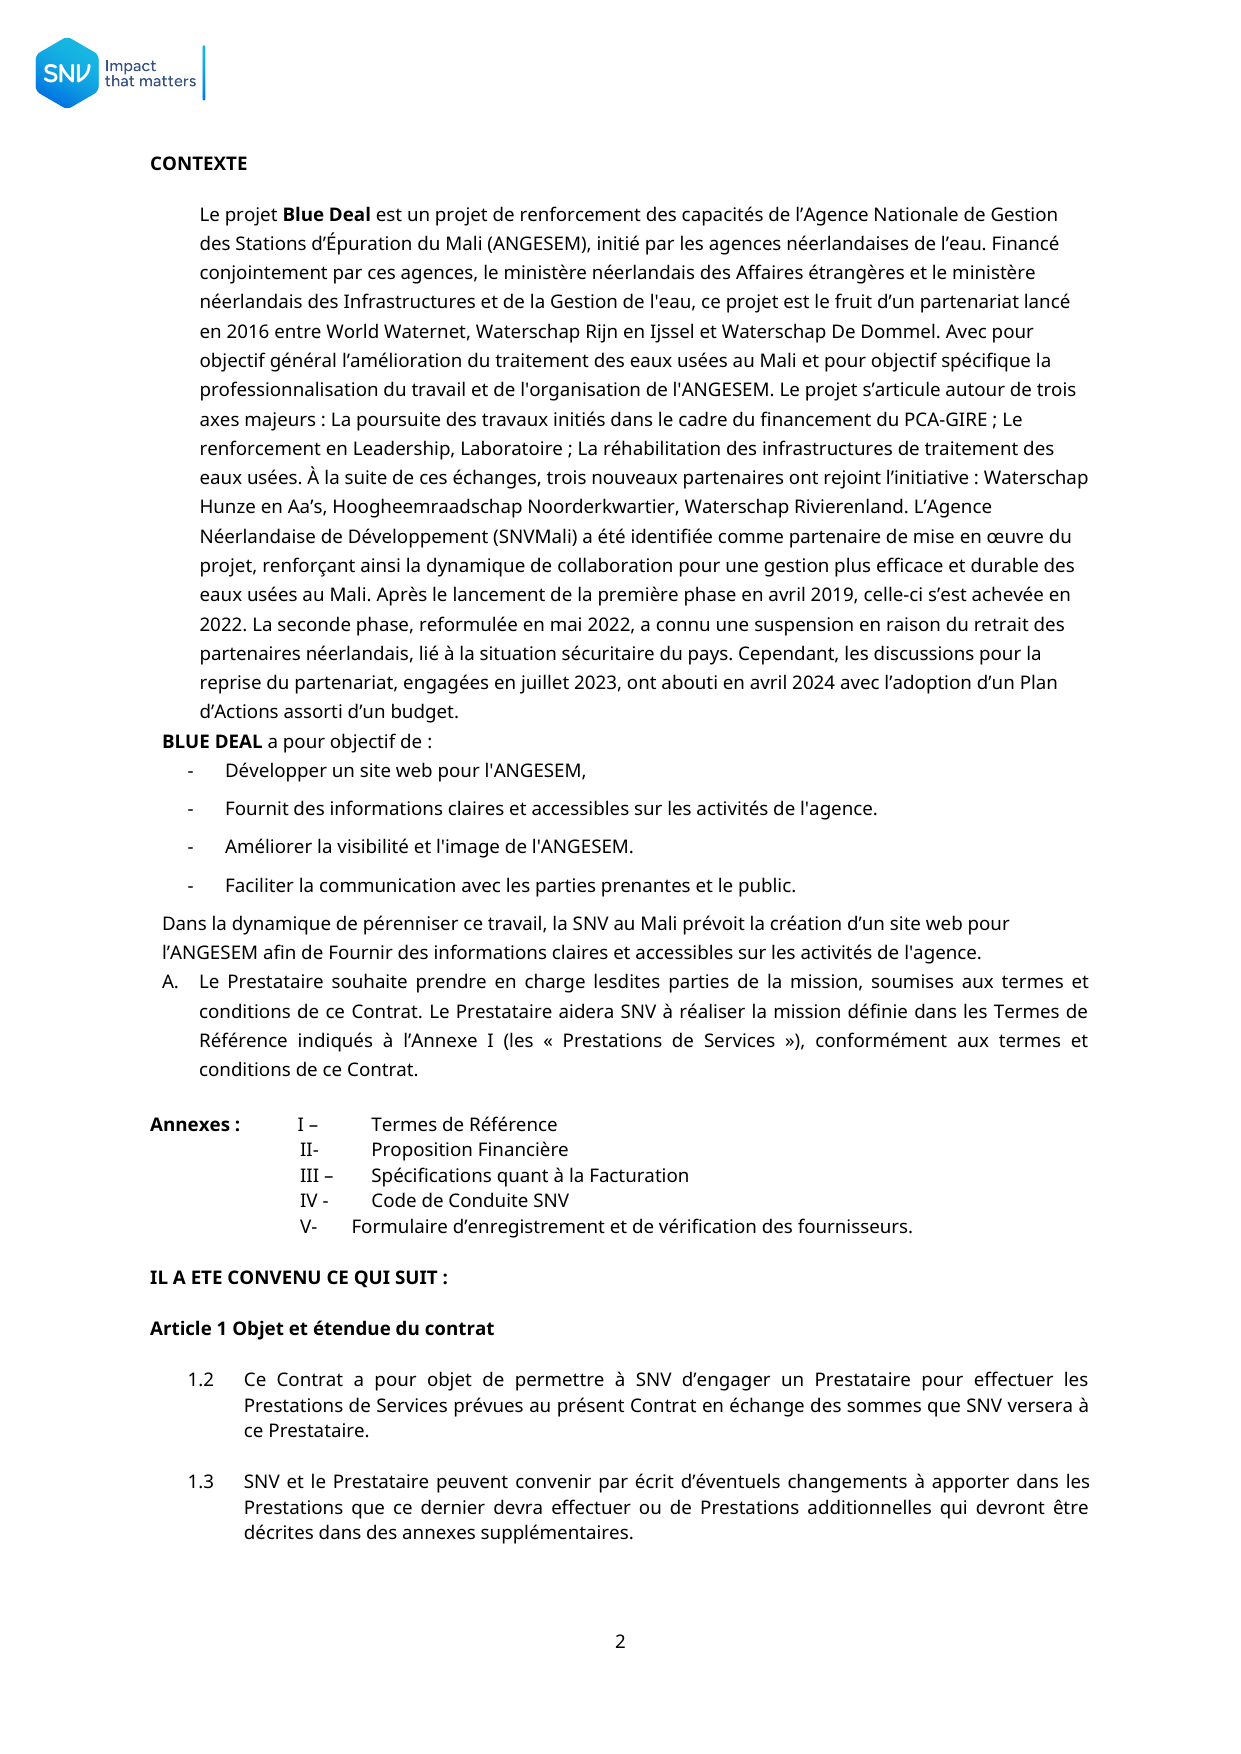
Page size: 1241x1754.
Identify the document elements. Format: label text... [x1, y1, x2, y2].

list Le projet Blue Deal est un projet de renforcement des capacités de l’Agence Nationale de Gestion des Stations d’Épuration du Mali (ANGESEM), initié par les agences néerlandaises de l’eau. Financé conjointement par ces agences, le ministère néerlandais des Affaires étrangères et le ministère néerlandais des Infrastructures et de la Gestion de l'eau, ce projet est le fruit d’un partenariat lancé en 2016 entre World Waternet, Waterschap Rijn en Ijssel et Waterschap De Dommel. Avec pour objectif général l’amélioration du traitement des eaux usées au Mali et pour objectif spécifique la professionnalisation du travail et de l'organisation de l'ANGESEM. Le projet s’articule autour de trois axes majeurs : La poursuite des travaux initiés dans le cadre du financement du PCA-GIRE ; Le renforcement en Leadership, Laboratoire ; La réhabilitation des infrastructures de traitement des eaux usées. À la suite de ces échanges, trois nouveaux partenaires ont rejoint l’initiative : Waterschap Hunze en Aa’s, Hoogheemraadschap Noorderkwartier, Waterschap Rivierenland. L’Agence Néerlandaise de Développement (SNVMali) a été identifiée comme partenaire de mise en œuvre du projet, renforçant ainsi la dynamique de collaboration pour une gestion plus efficace et durable des eaux usées au Mali. Après le lancement de la première phase en avril 2019, celle-ci s’est achevée en 2022. La seconde phase, reformulée en mai 2022, a connu une suspension en raison du retrait des partenaires néerlandais, lié à la situation sécuritaire du pays. Cependant, les discussions pour la reprise du partenariat, engagées en juillet 2023, ont abouti en avril 2024 avec l’adoption d’un Plan d’Actions assorti d’un budget. [199, 201, 1090, 724]
list Le Prestataire souhaite prendre en charge lesdites parties de la mission, soumises aux termes et conditions de ce Contrat. Le Prestataire aidera SNV à réaliser la mission définie dans les Termes de Référence indiqués à l’Annexe I (les « Prestations de Services »), conformément aux termes et conditions de ce Contrat. [162, 969, 1090, 1082]
text II- Proposition Financière [225, 1137, 1090, 1162]
list SNV et le Prestataire peuvent convenir par écrit d’éventuels changements à apporter dans les Prestations que ce dernier devra effectuer ou de Prestations additionnelles qui devront être décrites dans des annexes supplémentaires. [187, 1468, 1090, 1545]
picture [21, 23, 220, 123]
text BLUE DEAL a pour objectif de : [162, 728, 1090, 753]
list Faciliter la communication avec les parties prenantes et le public. [187, 872, 1090, 897]
text IV - Code de Conduite SNV [225, 1188, 1090, 1213]
list Fournit des informations claires et accessibles sur les activités de l'agence. [187, 795, 1090, 821]
text Dans la dynamique de pérenniser ce travail, la SNV au Mali prévoit la création d’un site web pour l’ANGESEM afin de Fournir des informations claires et accessibles sur les activités de l'agence. [162, 910, 1090, 965]
text IL A ETE CONVENU CE QUI SUIT : [150, 1264, 1090, 1290]
text V- Formulaire d’enregistrement et de vérification des fournisseurs. [225, 1213, 1090, 1239]
text CONTEXTE [150, 150, 1090, 176]
text Annexes : I – Termes de Référence [150, 1111, 1090, 1137]
list Développer un site web pour l'ANGESEM, [187, 757, 1090, 783]
list Ce Contrat a pour objet de permettre à SNV d’engager un Prestataire pour effectuer les Prestations de Services prévues au présent Contrat en échange des sommes que SNV versera à ce Prestataire. [187, 1366, 1090, 1443]
text Article 1 Objet et étendue du contrat [150, 1315, 1090, 1341]
text III – Spécifications quant à la Facturation [225, 1162, 1090, 1188]
list Améliorer la visibilité et l'image de l'ANGESEM. [187, 834, 1090, 859]
